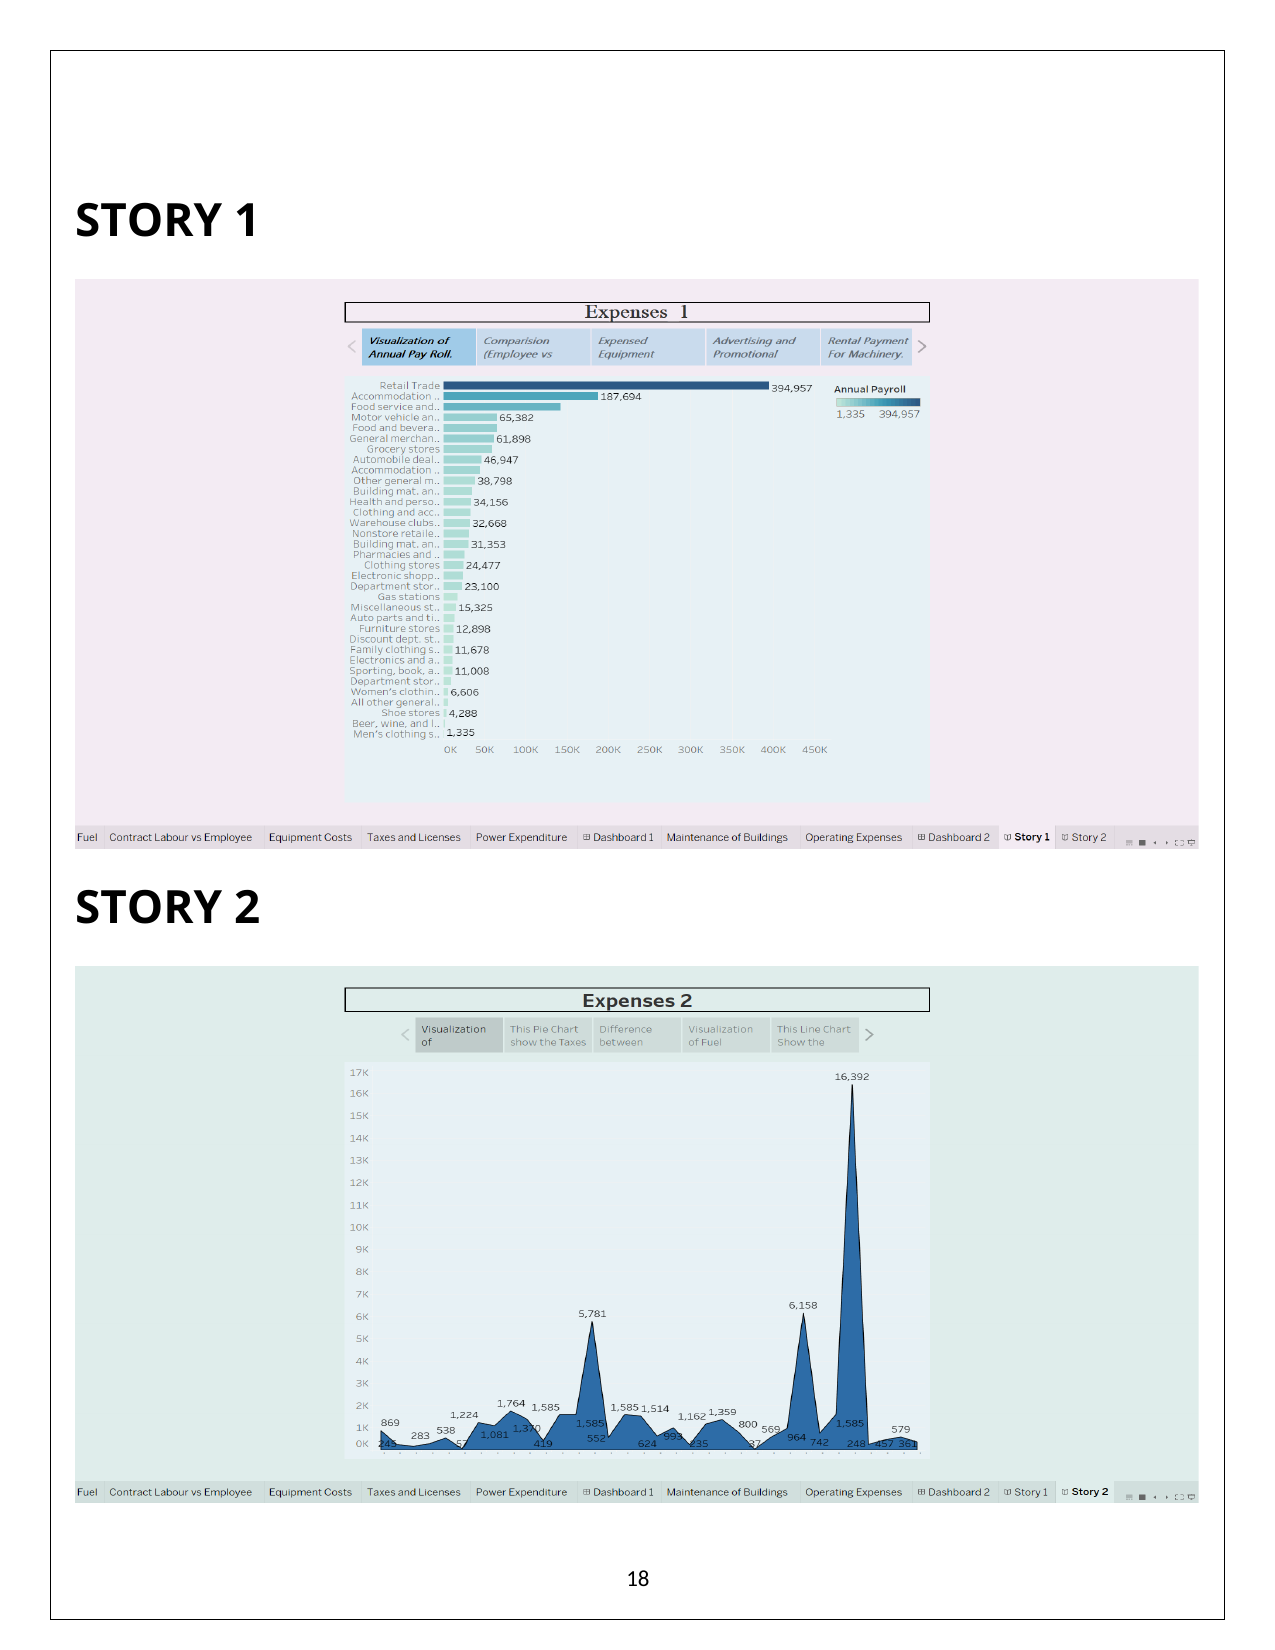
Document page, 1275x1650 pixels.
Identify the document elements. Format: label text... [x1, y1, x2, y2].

picture [75, 279, 1199, 849]
text STORY 2 [75, 874, 1200, 936]
text STORY 1 [75, 187, 1200, 249]
picture [75, 966, 1199, 1503]
